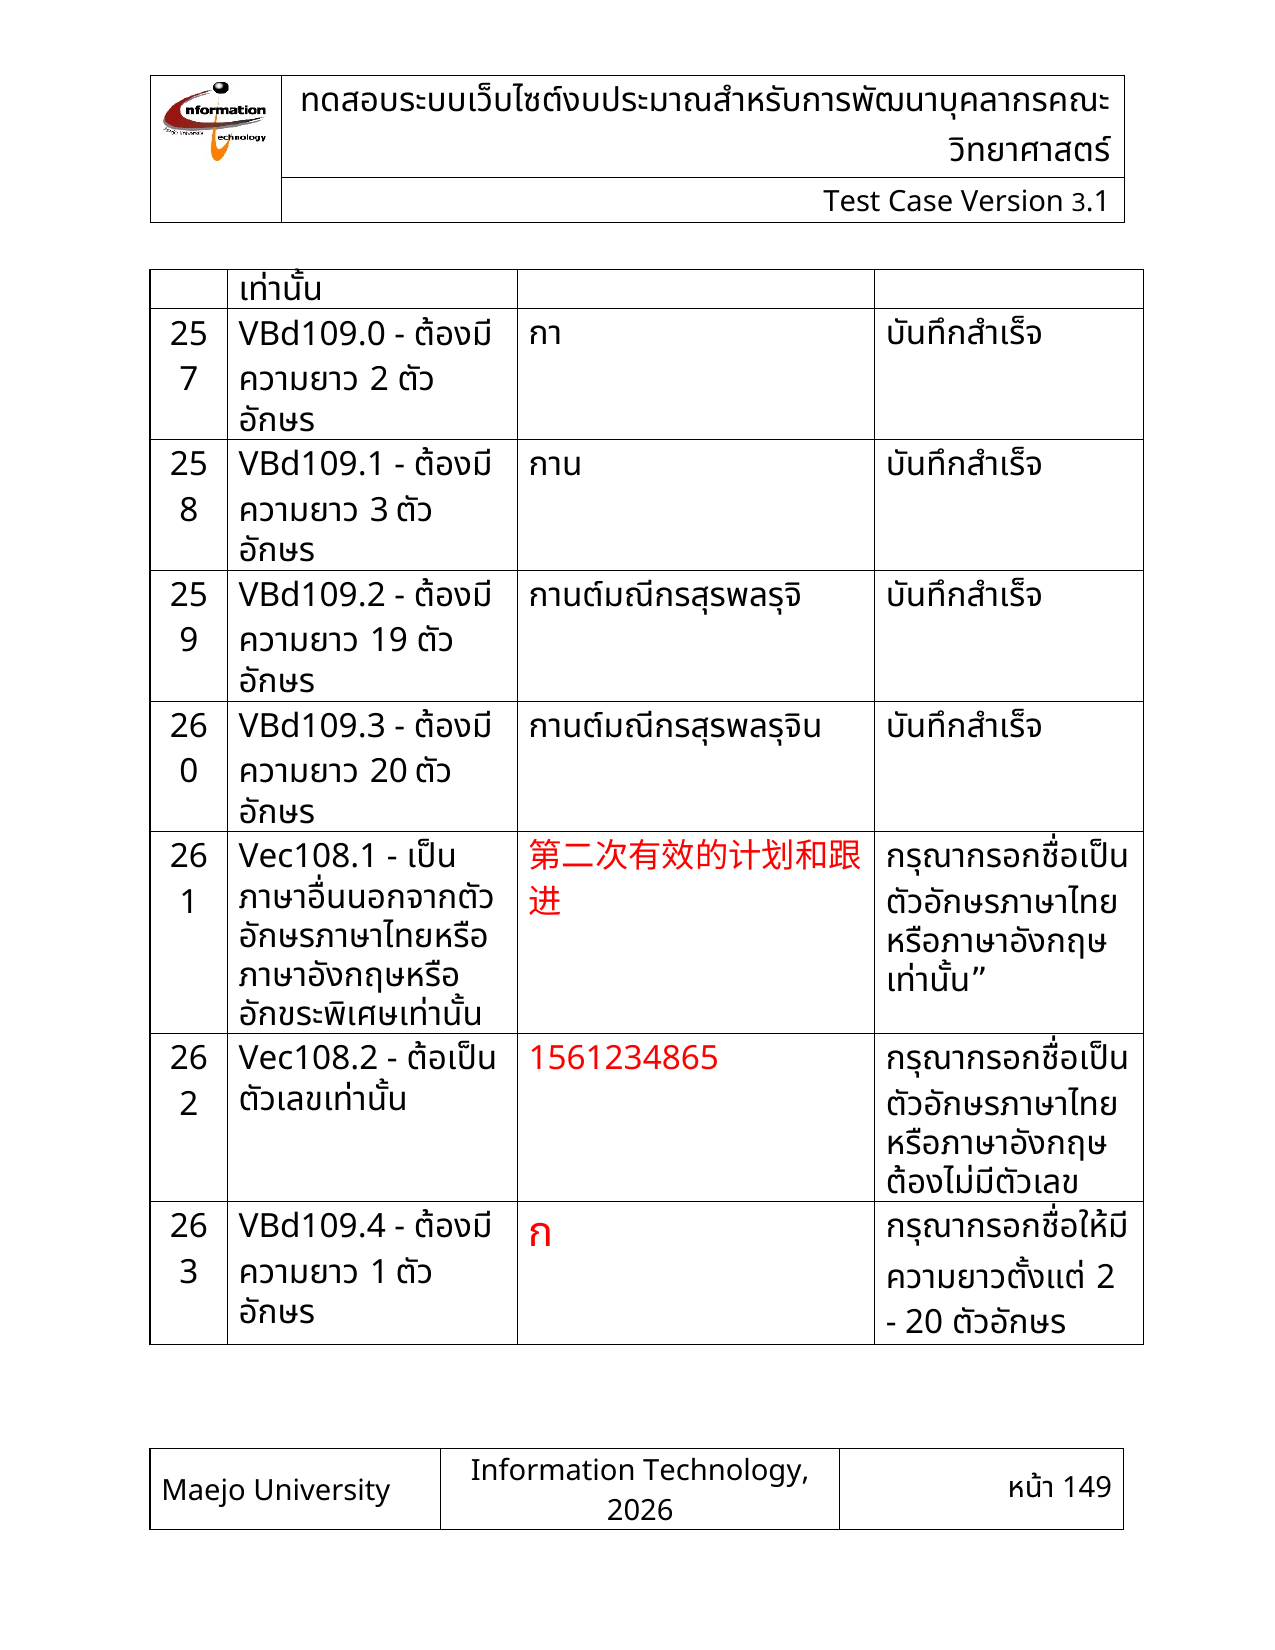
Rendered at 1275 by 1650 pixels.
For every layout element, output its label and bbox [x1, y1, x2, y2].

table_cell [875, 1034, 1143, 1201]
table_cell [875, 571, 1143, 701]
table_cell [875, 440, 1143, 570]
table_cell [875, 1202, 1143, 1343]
picture [162, 82, 266, 161]
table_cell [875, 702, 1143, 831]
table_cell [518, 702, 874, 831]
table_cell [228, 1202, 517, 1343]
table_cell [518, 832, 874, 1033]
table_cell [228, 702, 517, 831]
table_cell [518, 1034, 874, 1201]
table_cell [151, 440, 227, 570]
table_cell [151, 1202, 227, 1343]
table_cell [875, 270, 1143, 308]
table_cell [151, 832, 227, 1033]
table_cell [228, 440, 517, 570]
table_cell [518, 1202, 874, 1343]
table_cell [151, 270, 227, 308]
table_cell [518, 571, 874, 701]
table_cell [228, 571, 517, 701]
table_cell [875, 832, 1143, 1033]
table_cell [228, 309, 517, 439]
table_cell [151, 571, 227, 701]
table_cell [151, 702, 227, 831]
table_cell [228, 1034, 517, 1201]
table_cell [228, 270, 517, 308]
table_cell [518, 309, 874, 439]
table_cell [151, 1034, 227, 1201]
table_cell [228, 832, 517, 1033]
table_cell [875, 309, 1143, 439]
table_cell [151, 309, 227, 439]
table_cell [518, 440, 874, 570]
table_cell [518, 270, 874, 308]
